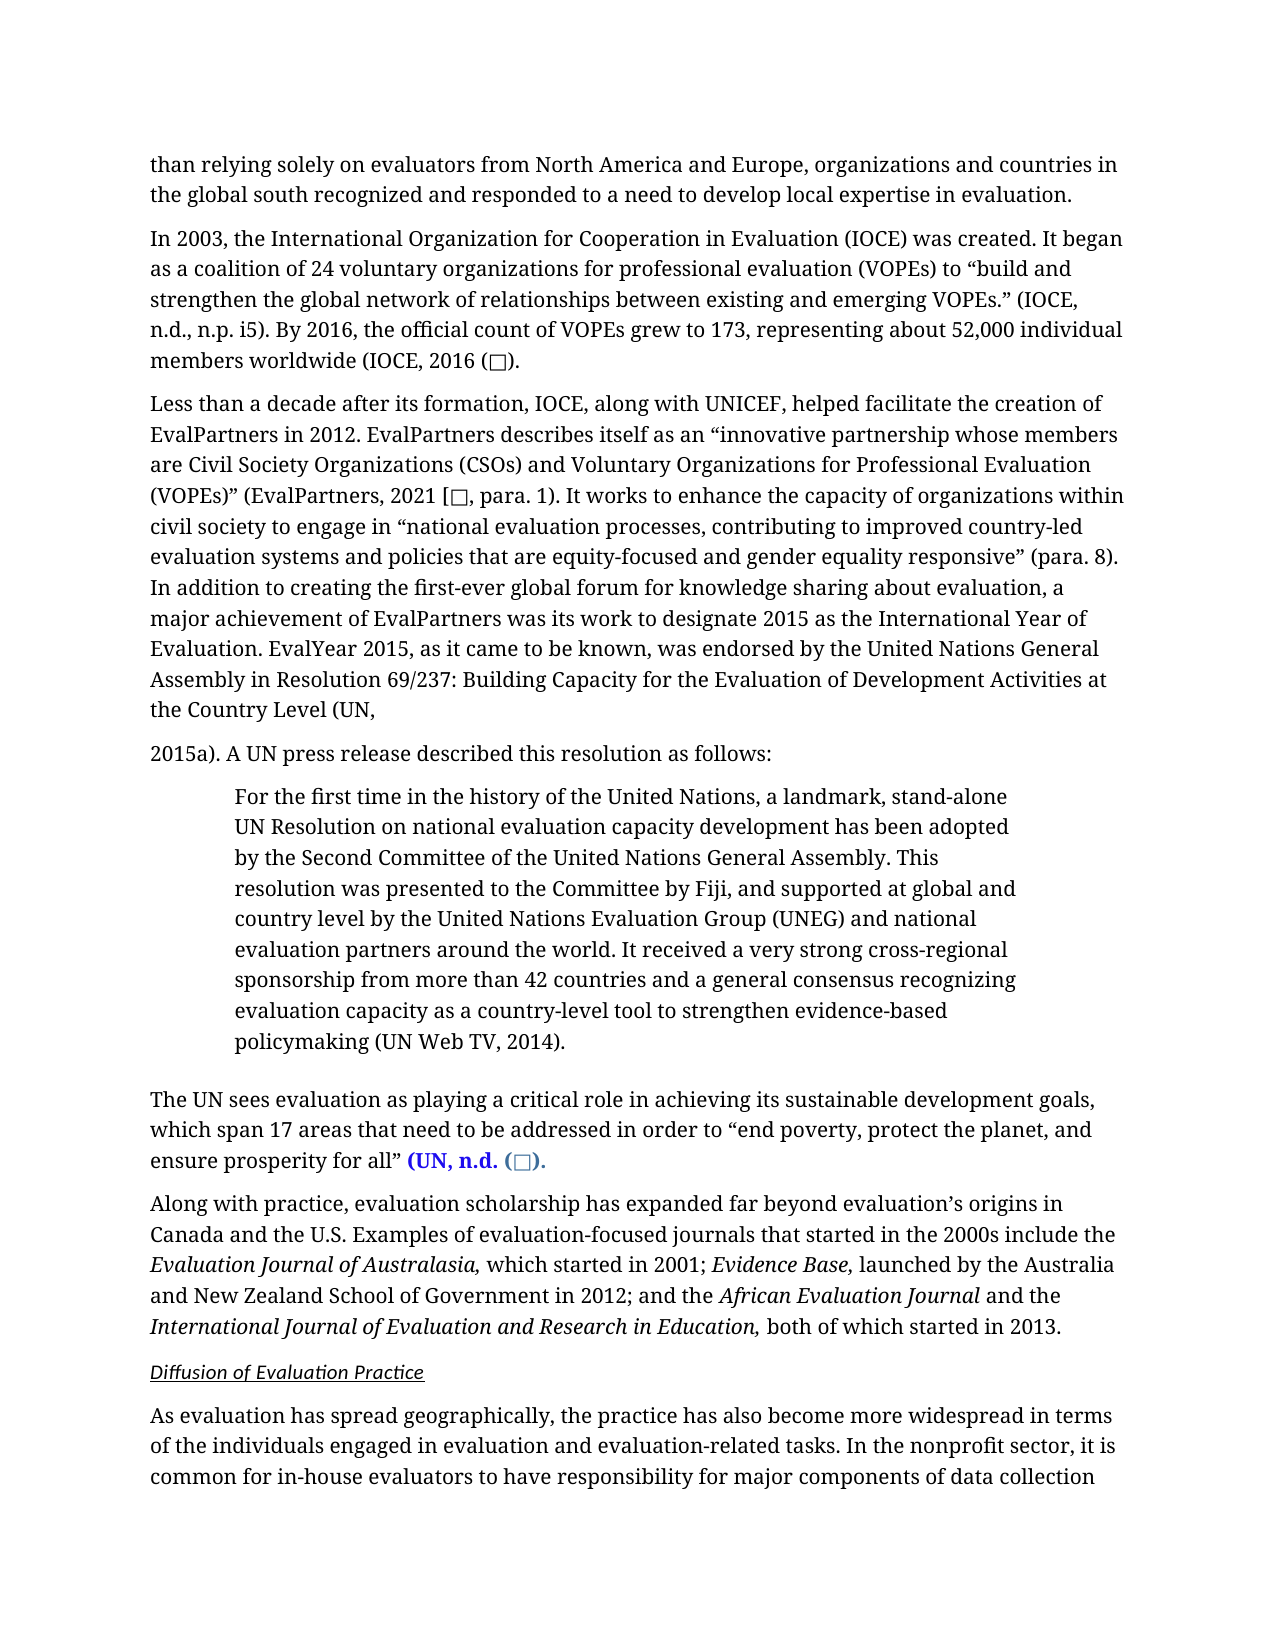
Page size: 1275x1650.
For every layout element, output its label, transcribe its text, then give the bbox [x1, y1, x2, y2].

text Less than a decade after its formation, IOCE, along with UNICEF, helped facilitate the creation of EvalPartners in 2012. EvalPartners describes itself as an “innovative partnership whose members are Civil Society Organizations (CSOs) and Voluntary Organizations for Professional Evaluation (VOPEs)” (EvalPartners, 2021 [□, para. 1). It works to enhance the capacity of organizations within civil society to engage in “national evaluation processes, contributing to improved country-led evaluation systems and policies that are equity-focused and gender equality responsive” (para. 8). In addition to creating the first-ever global forum for knowledge sharing about evaluation, a major achievement of EvalPartners was its work to designate 2015 as the International Year of Evaluation. EvalYear 2015, as it came to be known, was endorsed by the United Nations General Assembly in Resolution 69/237: Building Capacity for the Evaluation of Development Activities at the Country Level (UN, [150, 389, 1125, 724]
subtitle Diffusion of Evaluation Practice [150, 1359, 1125, 1384]
text For the first time in the history of the United Nations, a landmark, stand-alone UN Resolution on national evaluation capacity development has been adopted by the Second Committee of the United Nations General Assembly. This resolution was presented to the Committee by Fiji, and supported at global and country level by the United Nations Evaluation Group (UNEG) and national evaluation partners around the world. It received a very strong cross-regional sponsorship from more than 42 countries and a general consensus recognizing evaluation capacity as a country-level tool to strengthen evidence-based policymaking (UN Web TV, 2014). [234, 782, 1031, 1055]
text Along with practice, evaluation scholarship has expanded far beyond evaluation’s origins in Canada and the U.S. Examples of evaluation-focused journals that started in the 2000s include the Evaluation Journal of Australasia, which started in 2001; Evidence Base, launched by the Australia and New Zealand School of Government in 2012; and the African Evaluation Journal and the International Journal of Evaluation and Research in Education, both of which started in 2013. [150, 1189, 1125, 1340]
text In 2003, the International Organization for Cooperation in Evaluation (IOCE) was created. It began as a coalition of 24 voluntary organizations for professional evaluation (VOPEs) to “build and strengthen the global network of relationships between existing and emerging VOPEs.” (IOCE, n.d., n.p. i5). By 2016, the official count of VOPEs grew to 173, representing about 52,000 individual members worldwide (IOCE, 2016 (□). [150, 224, 1125, 375]
text The UN sees evaluation as playing a critical role in achieving its sustainable development goals, which span 17 areas that need to be addressed in order to “end poverty, protect the planet, and ensure prosperity for all” (UN, n.d. (□). [150, 1085, 1125, 1174]
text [150, 150, 1125, 209]
text 2015a). A UN press release described this resolution as follows: [150, 739, 1125, 767]
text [150, 1401, 1125, 1490]
